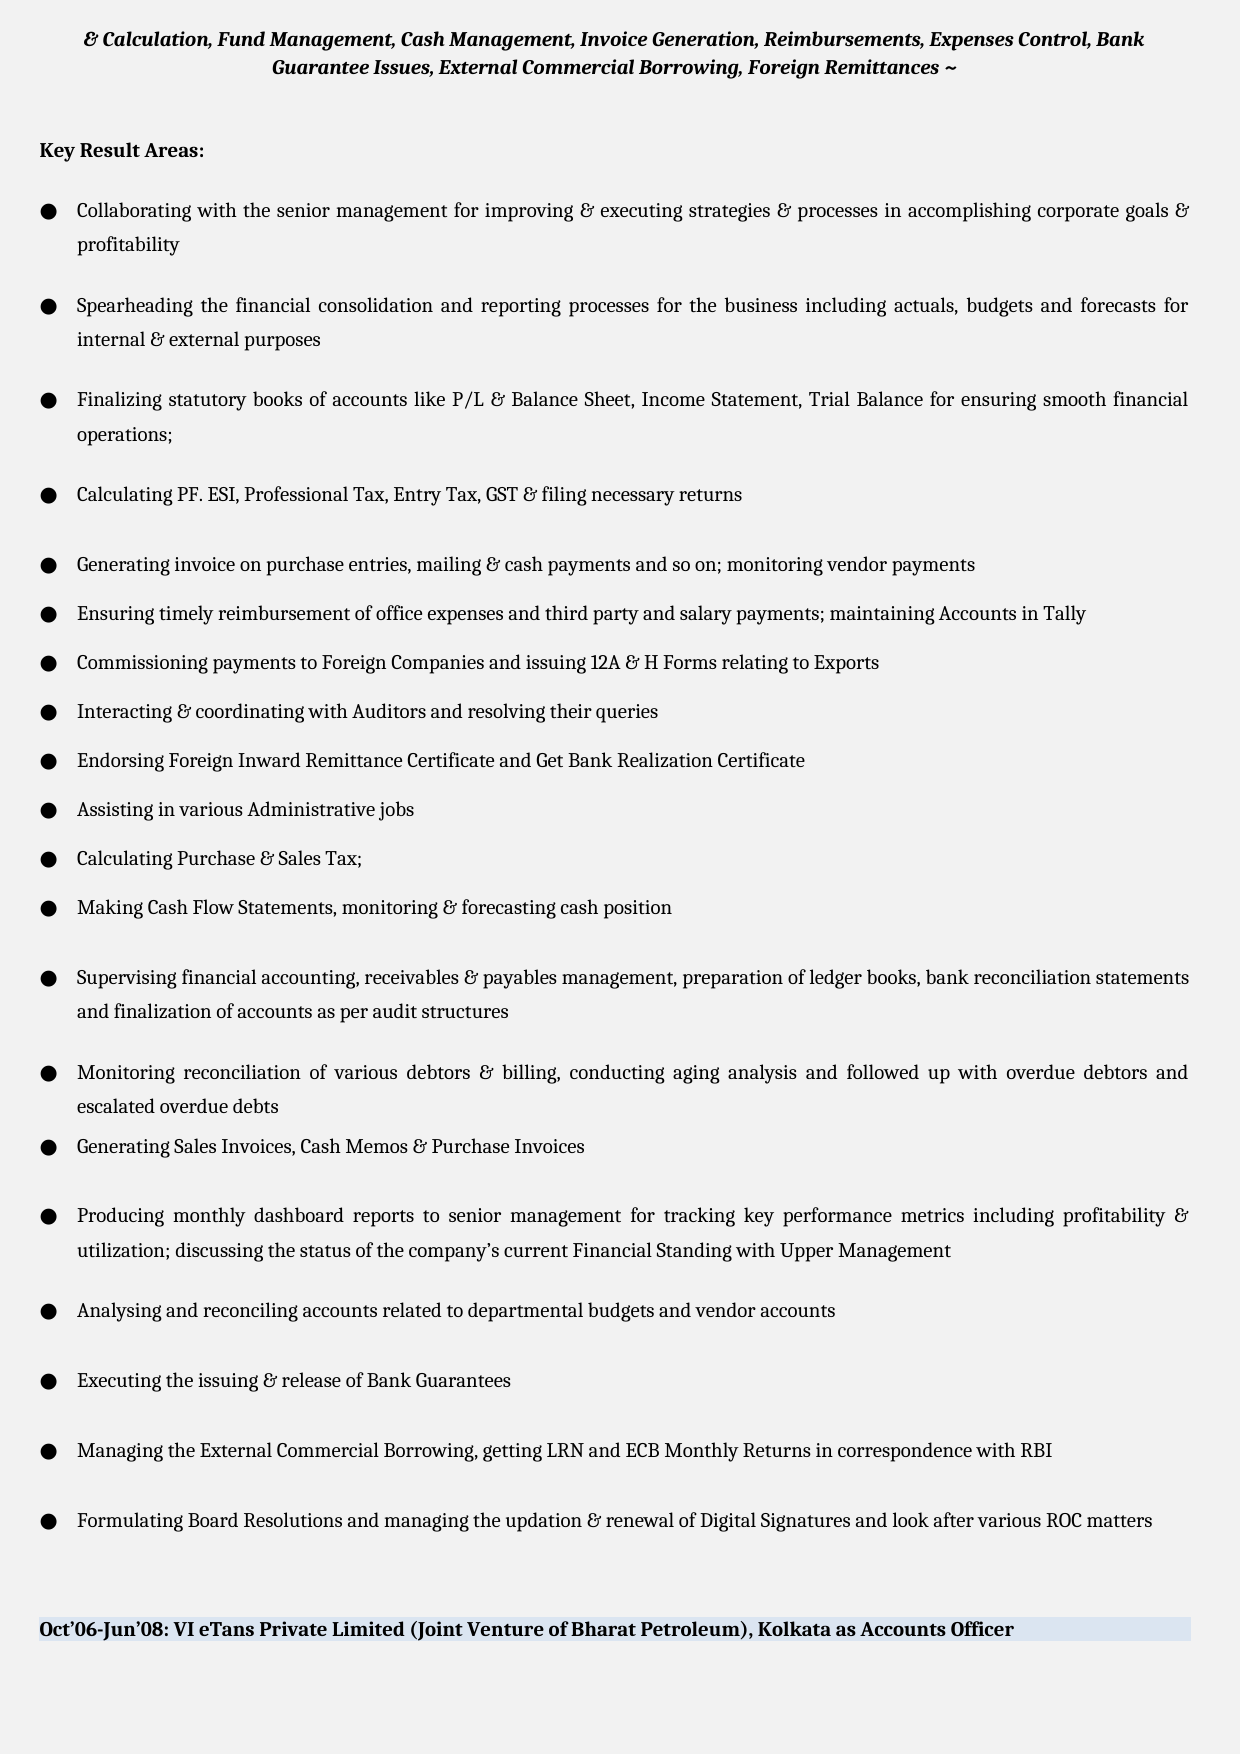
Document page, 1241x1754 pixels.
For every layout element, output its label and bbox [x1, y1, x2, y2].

table_cell [28, 28, 1202, 1700]
